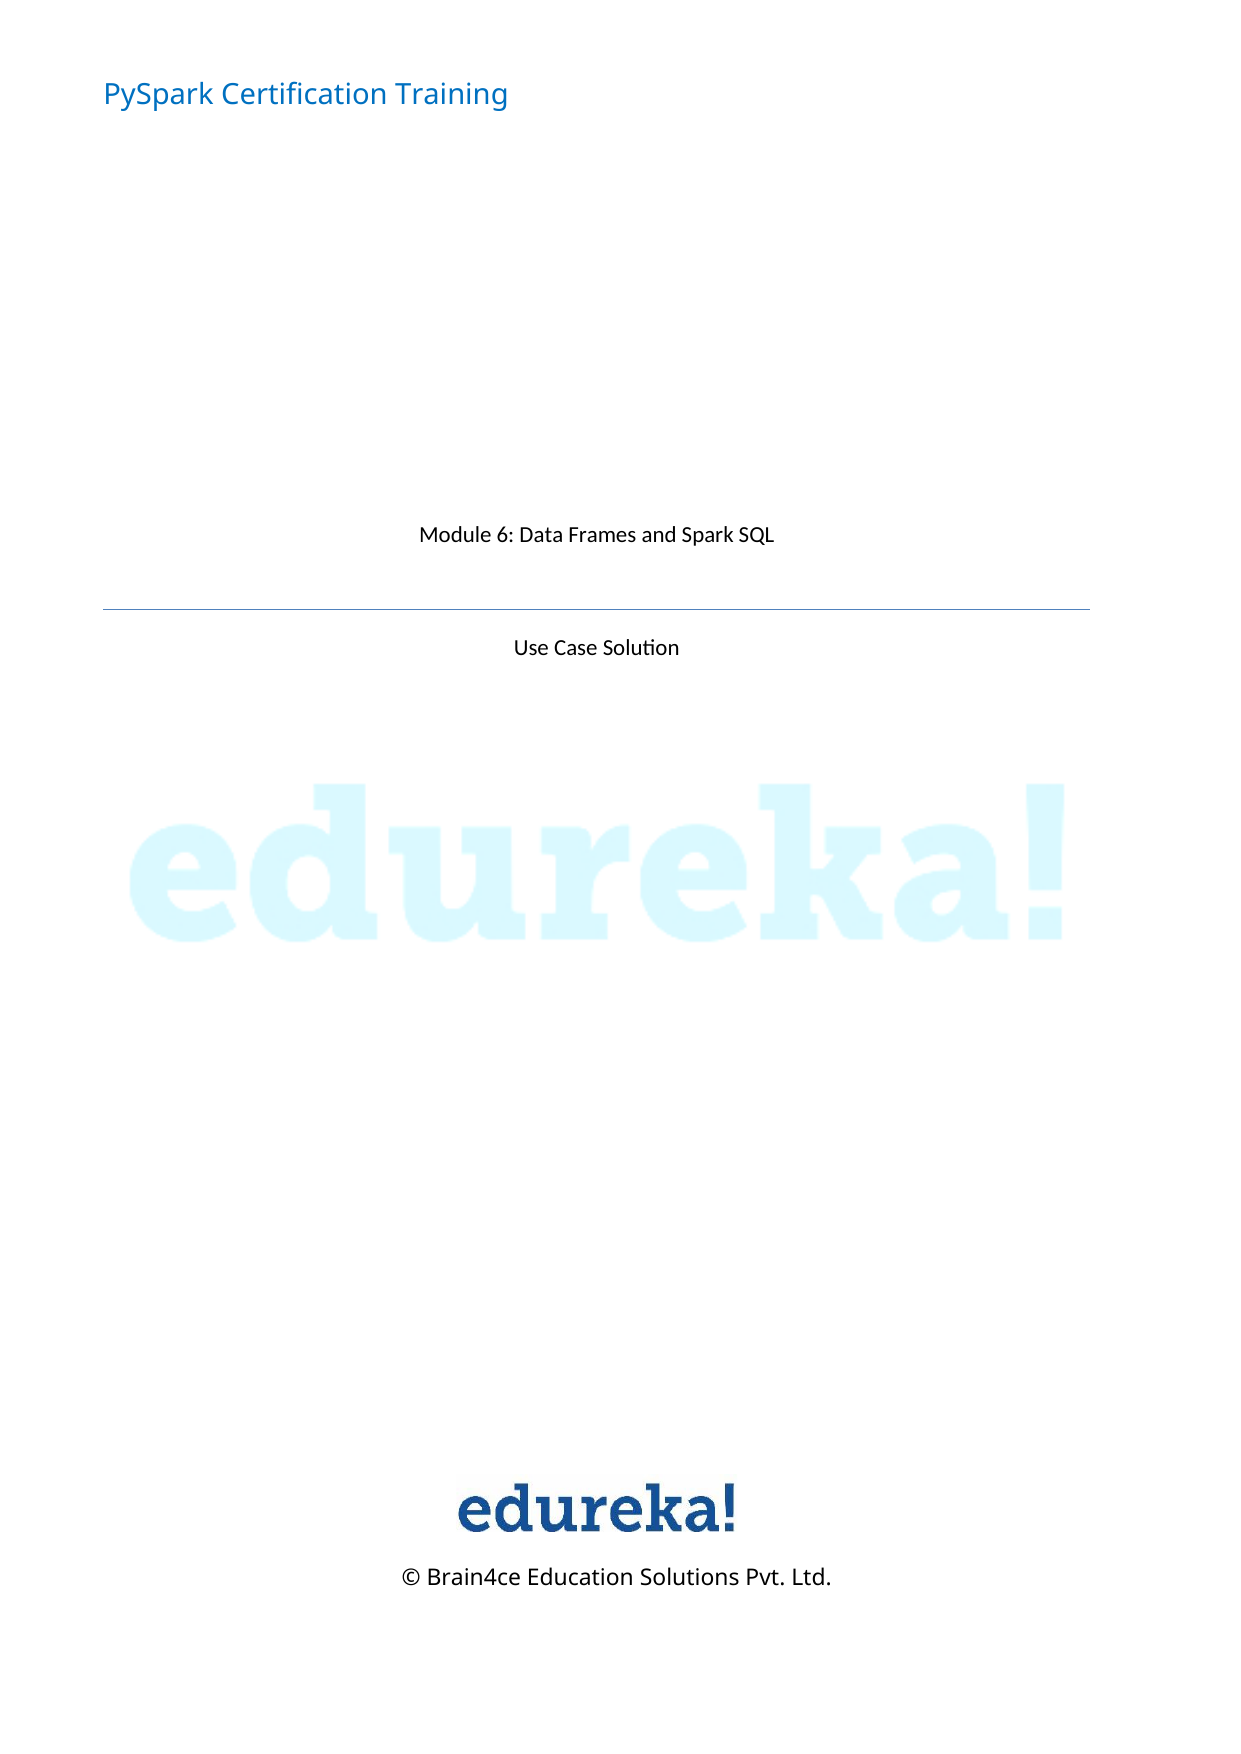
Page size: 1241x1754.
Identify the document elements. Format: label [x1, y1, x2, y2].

picture [456, 1474, 738, 1532]
